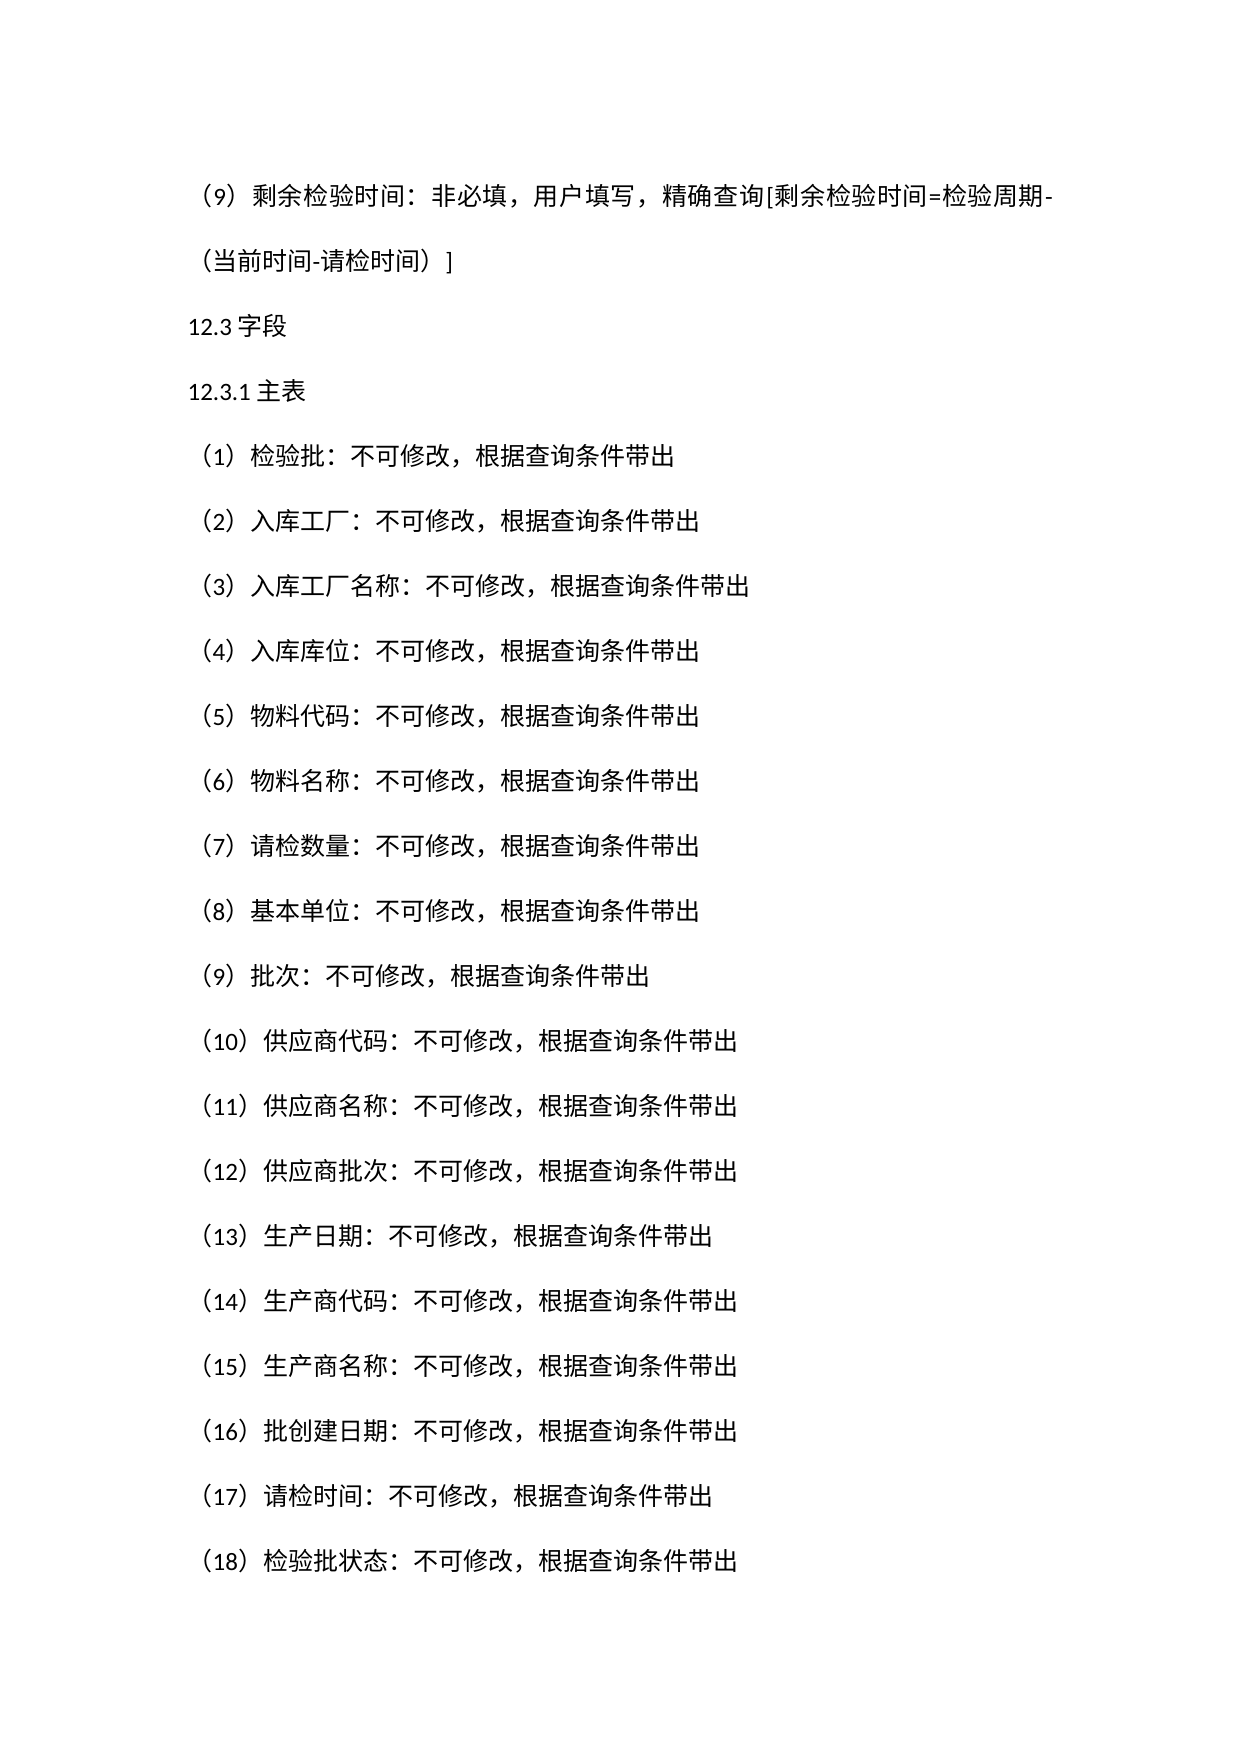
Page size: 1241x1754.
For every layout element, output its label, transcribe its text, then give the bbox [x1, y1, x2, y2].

text （18）检验批状态：不可修改，根据查询条件带出 [187, 1527, 1053, 1592]
text （9）批次：不可修改，根据查询条件带出 [187, 942, 1053, 1007]
text （2）入库工厂：不可修改，根据查询条件带出 [187, 487, 1053, 552]
text （5）物料代码：不可修改，根据查询条件带出 [187, 682, 1053, 747]
text （9）剩余检验时间：非必填，用户填写，精确查询[剩余检验时间=检验周期-（当前时间-请检时间）] [187, 162, 1053, 292]
text 12.3字段 [187, 292, 1053, 357]
text （10）供应商代码：不可修改，根据查询条件带出 [187, 1007, 1053, 1072]
text 12.3.1主表 [187, 357, 1053, 422]
text （15）生产商名称：不可修改，根据查询条件带出 [187, 1332, 1053, 1397]
text （12）供应商批次：不可修改，根据查询条件带出 [187, 1137, 1053, 1202]
text （11）供应商名称：不可修改，根据查询条件带出 [187, 1072, 1053, 1137]
text （8）基本单位：不可修改，根据查询条件带出 [187, 877, 1053, 942]
text （1）检验批：不可修改，根据查询条件带出 [187, 422, 1053, 487]
text （7）请检数量：不可修改，根据查询条件带出 [187, 812, 1053, 877]
text （14）生产商代码：不可修改，根据查询条件带出 [187, 1267, 1053, 1332]
text （4）入库库位：不可修改，根据查询条件带出 [187, 617, 1053, 682]
text （17）请检时间：不可修改，根据查询条件带出 [187, 1462, 1053, 1527]
text （6）物料名称：不可修改，根据查询条件带出 [187, 747, 1053, 812]
text （16）批创建日期：不可修改，根据查询条件带出 [187, 1397, 1053, 1462]
text （3）入库工厂名称：不可修改，根据查询条件带出 [187, 552, 1053, 617]
text （13）生产日期：不可修改，根据查询条件带出 [187, 1202, 1053, 1267]
